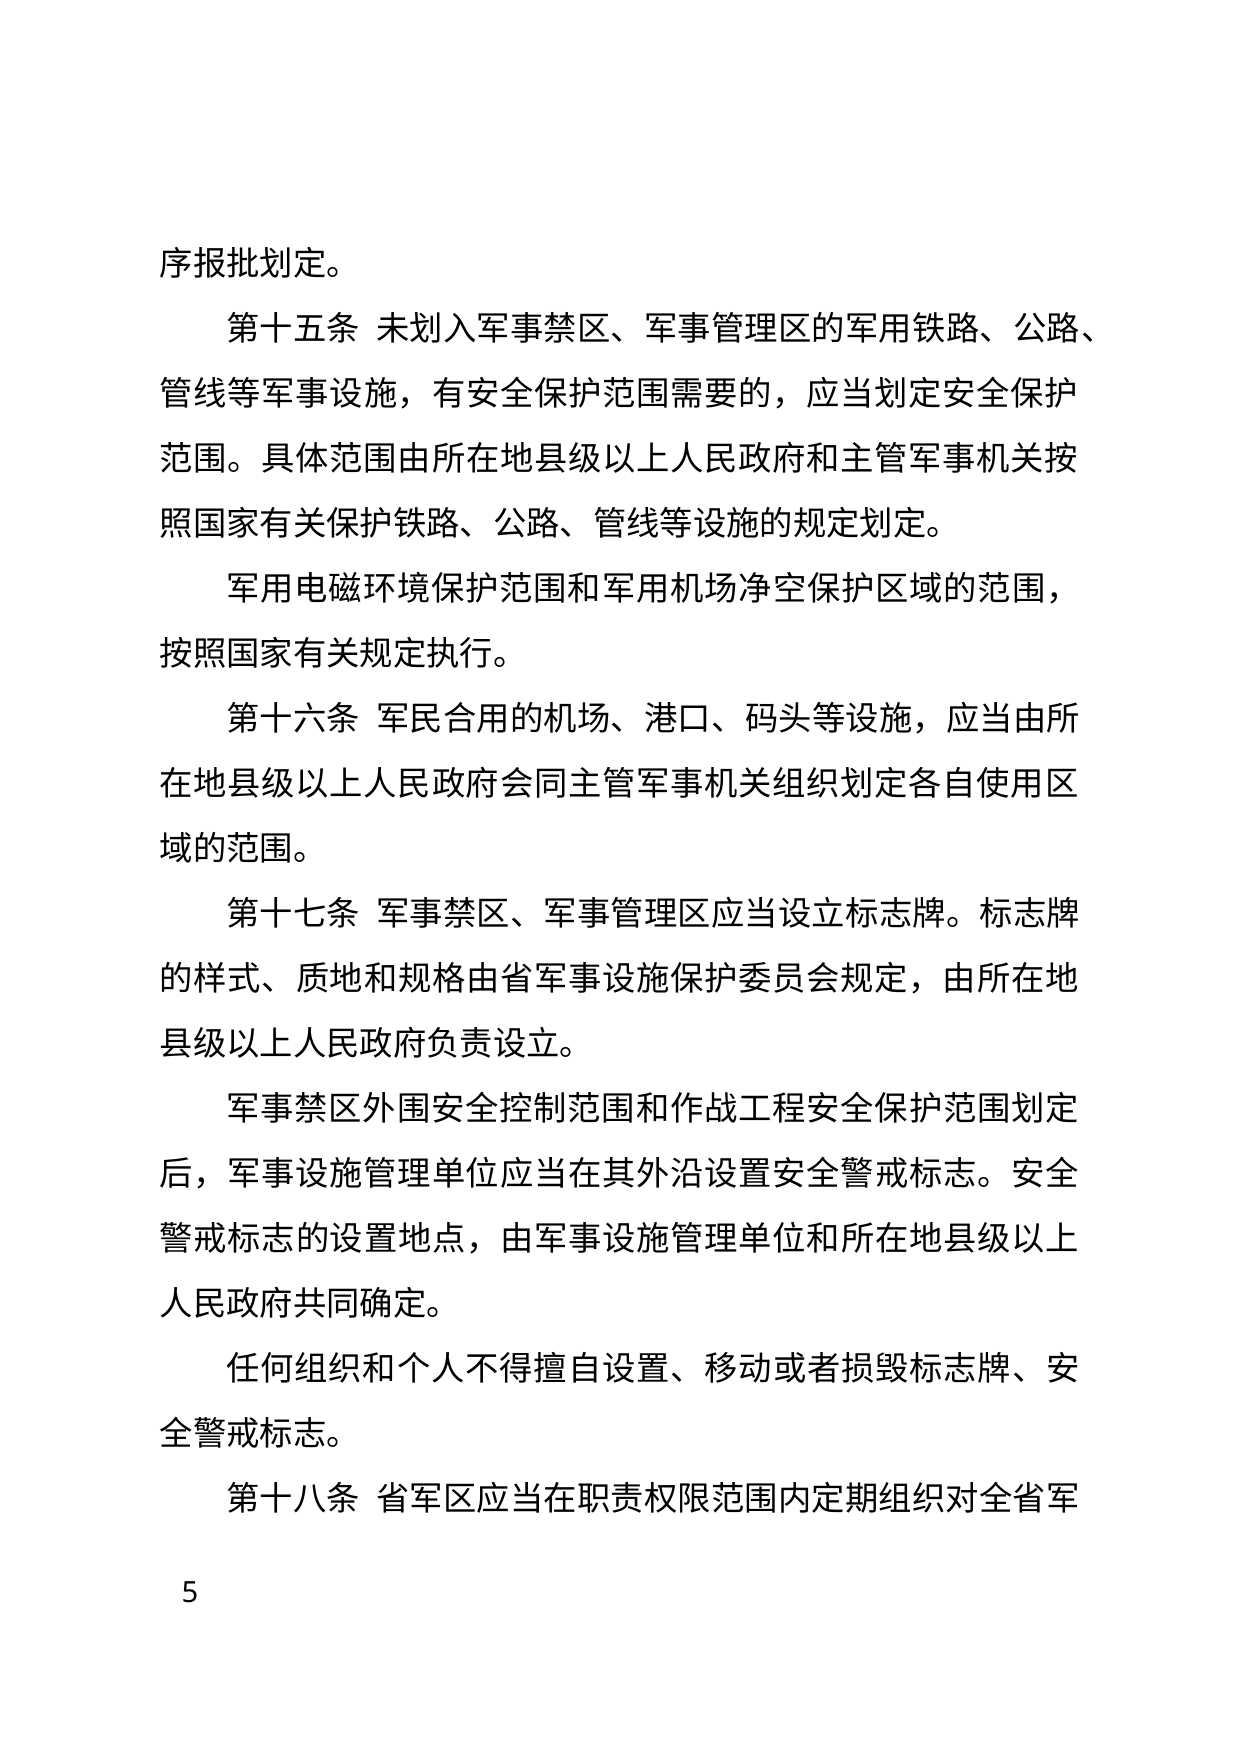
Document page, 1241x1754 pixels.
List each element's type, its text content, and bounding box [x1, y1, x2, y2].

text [159, 1463, 1081, 1528]
text 任何组织和个人不得擅自设置、移动或者损毁标志牌、安全警戒标志。 [159, 1333, 1081, 1463]
text 第十七条 军事禁区、军事管理区应当设立标志牌。标志牌的样式、质地和规格由省军事设施保护委员会规定，由所在地县级以上人民政府负责设立。 [159, 878, 1081, 1073]
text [159, 228, 1081, 293]
text 军事禁区外围安全控制范围和作战工程安全保护范围划定后，军事设施管理单位应当在其外沿设置安全警戒标志。安全警戒标志的设置地点，由军事设施管理单位和所在地县级以上人民政府共同确定。 [159, 1073, 1081, 1333]
text 第十五条 未划入军事禁区、军事管理区的军用铁路、公路、管线等军事设施，有安全保护范围需要的，应当划定安全保护范围。具体范围由所在地县级以上人民政府和主管军事机关按照国家有关保护铁路、公路、管线等设施的规定划定。 [159, 293, 1081, 553]
text 第十六条 军民合用的机场、港口、码头等设施，应当由所在地县级以上人民政府会同主管军事机关组织划定各自使用区域的范围。 [159, 683, 1081, 878]
text 军用电磁环境保护范围和军用机场净空保护区域的范围，按照国家有关规定执行。 [159, 553, 1081, 683]
